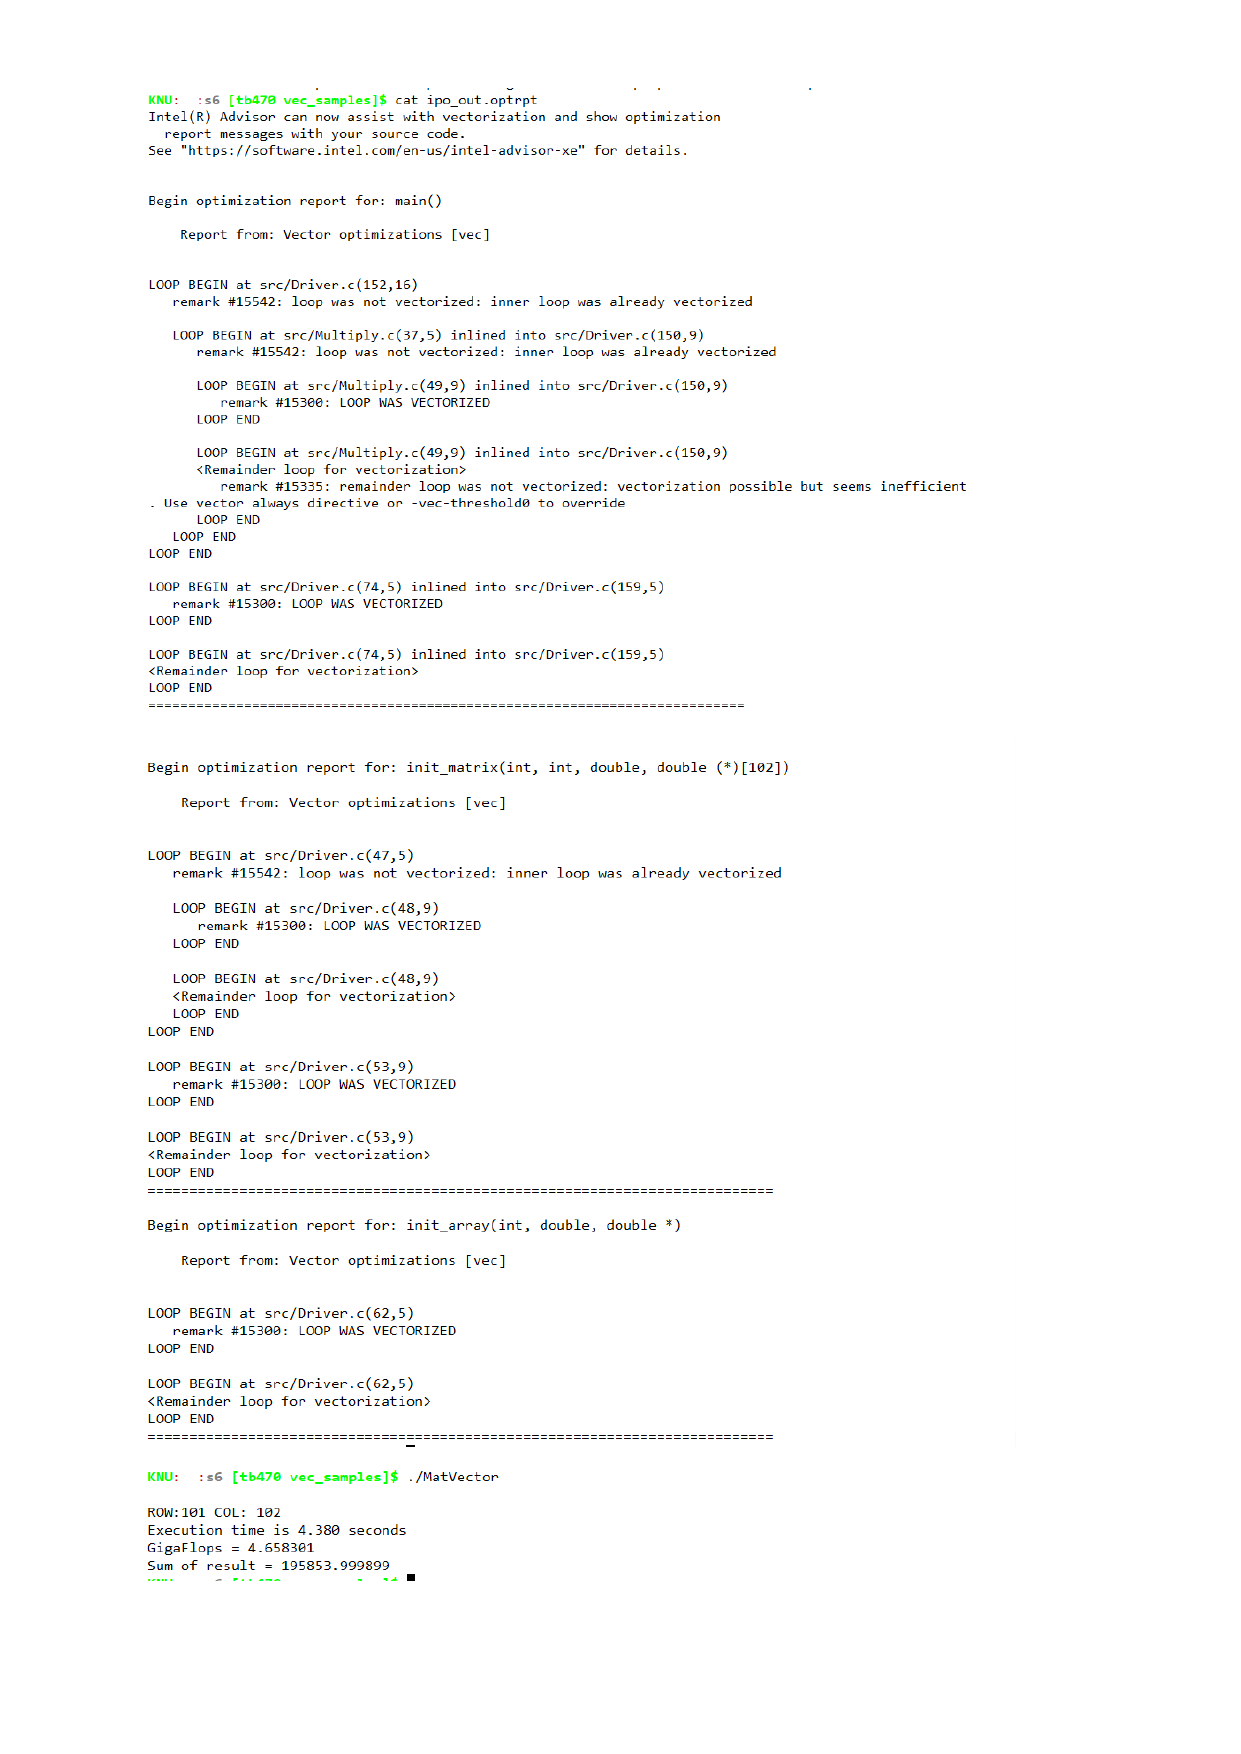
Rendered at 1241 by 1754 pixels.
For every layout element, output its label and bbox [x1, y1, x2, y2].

picture [147, 1465, 1016, 1581]
picture [147, 88, 973, 720]
picture [147, 738, 1016, 1447]
